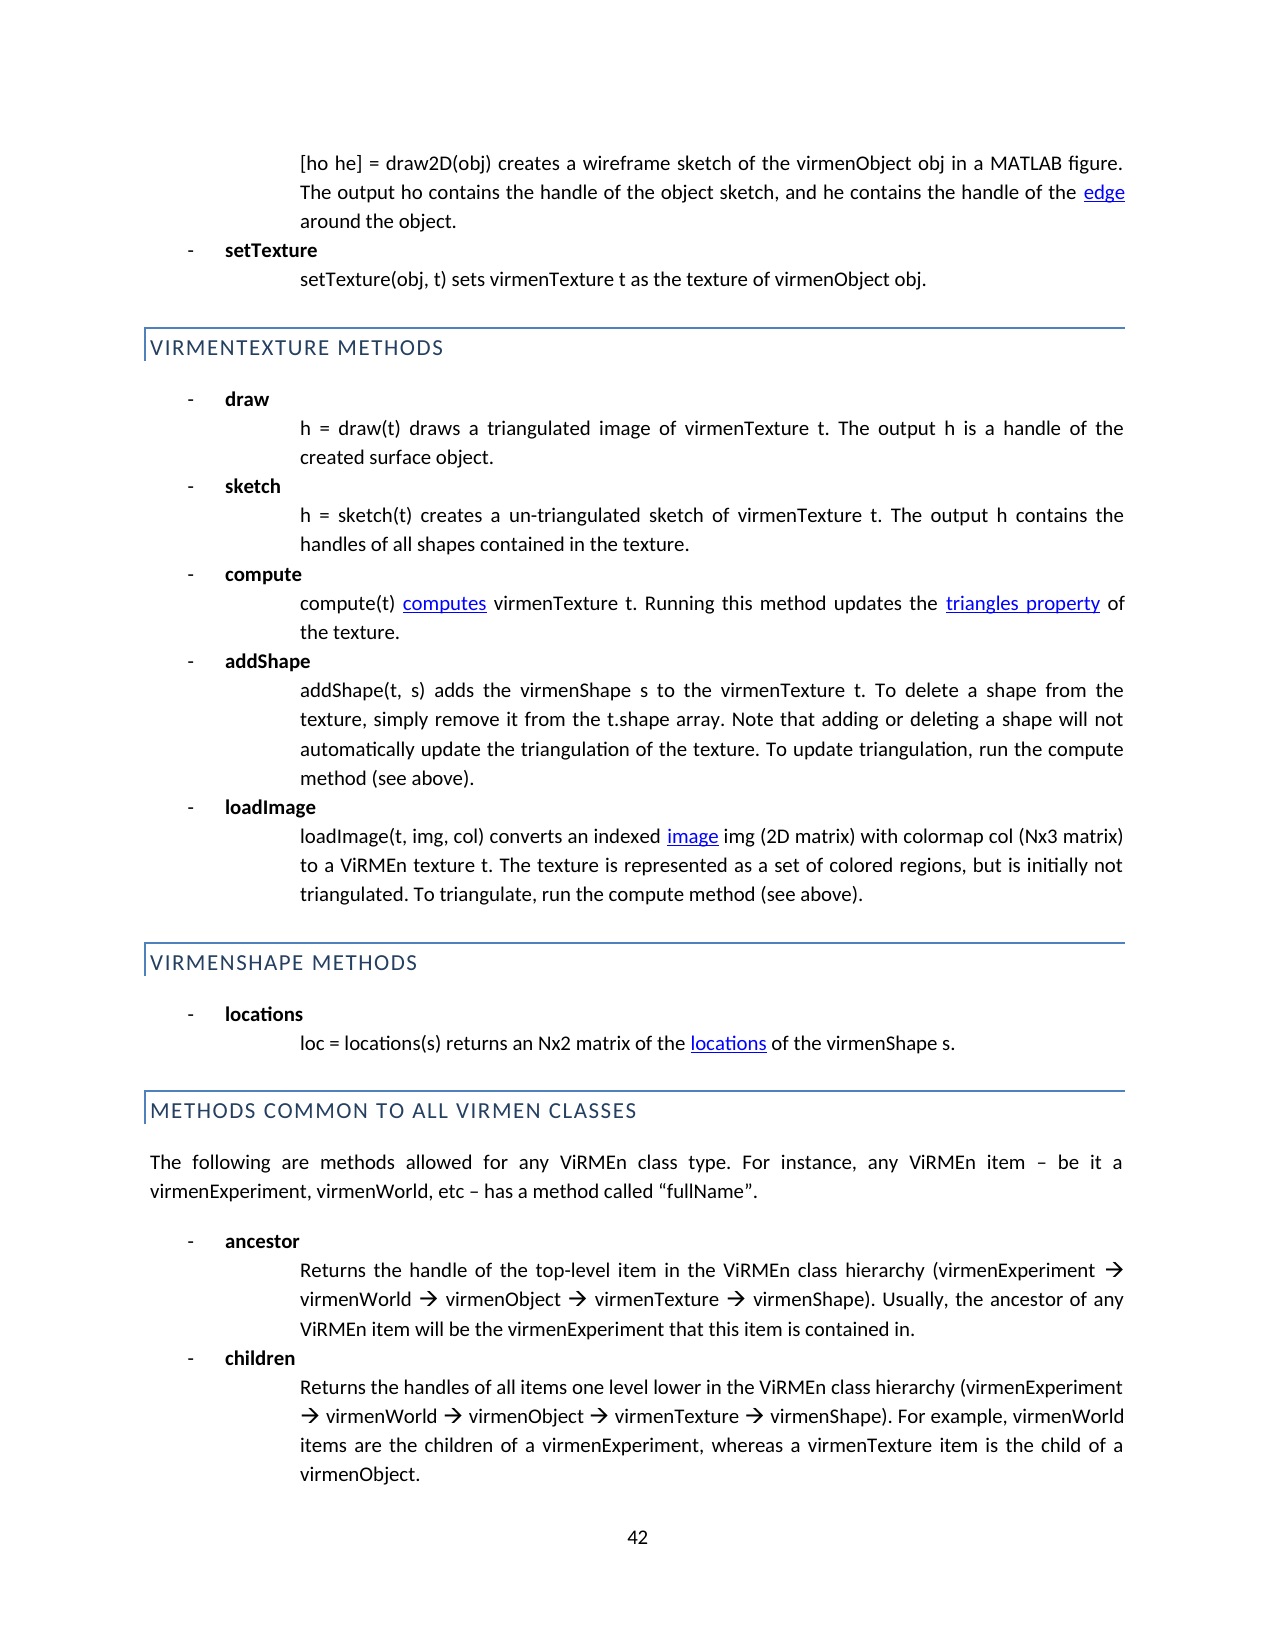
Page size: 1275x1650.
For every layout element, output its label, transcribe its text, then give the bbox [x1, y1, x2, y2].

list Returns the handles of all items one level lower in the ViRMEn class hierarchy (virmenExperiment virmenWorld virmenObject virmenTexture virmenShape). For example, virmenWorld items are the children of a virmenExperiment, whereas a virmenTexture item is the child of a virmenObject. [300, 1374, 1125, 1487]
list draw [187, 386, 1125, 411]
subtitle virmenTexture methods [146, 329, 1125, 361]
list h = sketch(t) creates a un-triangulated sketch of virmenTexture t. The output h contains the handles of all shapes contained in the texture. [300, 502, 1125, 557]
list addShape(t, s) adds the virmenShape s to the virmenTexture t. To delete a shape from the texture, simply remove it from the t.shape array. Note that adding or deleting a shape will not automatically update the triangulation of the texture. To update triangulation, run the compute method (see above). [300, 677, 1125, 790]
list sketch [187, 473, 1125, 499]
list ancestor [187, 1228, 1125, 1254]
list loadImage(t, img, col) converts an indexed image img (2D matrix) with colormap col (Nx3 matrix) to a ViRMEn texture t. The texture is represented as a set of colored regions, but is initially not triangulated. To triangulate, run the compute method (see above). [300, 823, 1125, 907]
list loadImage [187, 794, 1125, 819]
list compute [187, 561, 1125, 586]
subtitle virmenShape methods [146, 944, 1125, 976]
list addShape [187, 648, 1125, 674]
list setTexture(obj, t) sets virmenTexture t as the texture of virmenObject obj. [300, 267, 1125, 292]
list compute(t) computes virmenTexture t. Running this method updates the triangles property of the texture. [300, 590, 1125, 644]
subtitle Methods common to all ViRMEn classes [146, 1092, 1125, 1124]
list h = draw(t) draws a triangulated image of virmenTexture t. The output h is a handle of the created surface object. [300, 415, 1125, 469]
list [ho he] = draw2D(obj) creates a wireframe sketch of the virmenObject obj in a MATLAB figure. The output ho contains the handle of the object sketch, and he contains the handle of the edge around the object. [300, 150, 1125, 234]
text The following are methods allowed for any ViRMEn class type. For instance, any ViRMEn item – be it a virmenExperiment, virmenWorld, etc – has a method called “fullName”. [150, 1149, 1125, 1204]
list loc = locations(s) returns an Nx2 matrix of the locations of the virmenShape s. [300, 1030, 1125, 1055]
list Returns the handle of the top-level item in the ViRMEn class hierarchy (virmenExperiment virmenWorld virmenObject virmenTexture virmenShape). Usually, the ancestor of any ViRMEn item will be the virmenExperiment that this item is contained in. [300, 1257, 1125, 1341]
list locations [187, 1001, 1125, 1026]
list children [187, 1345, 1125, 1370]
list setTexture [187, 237, 1125, 263]
